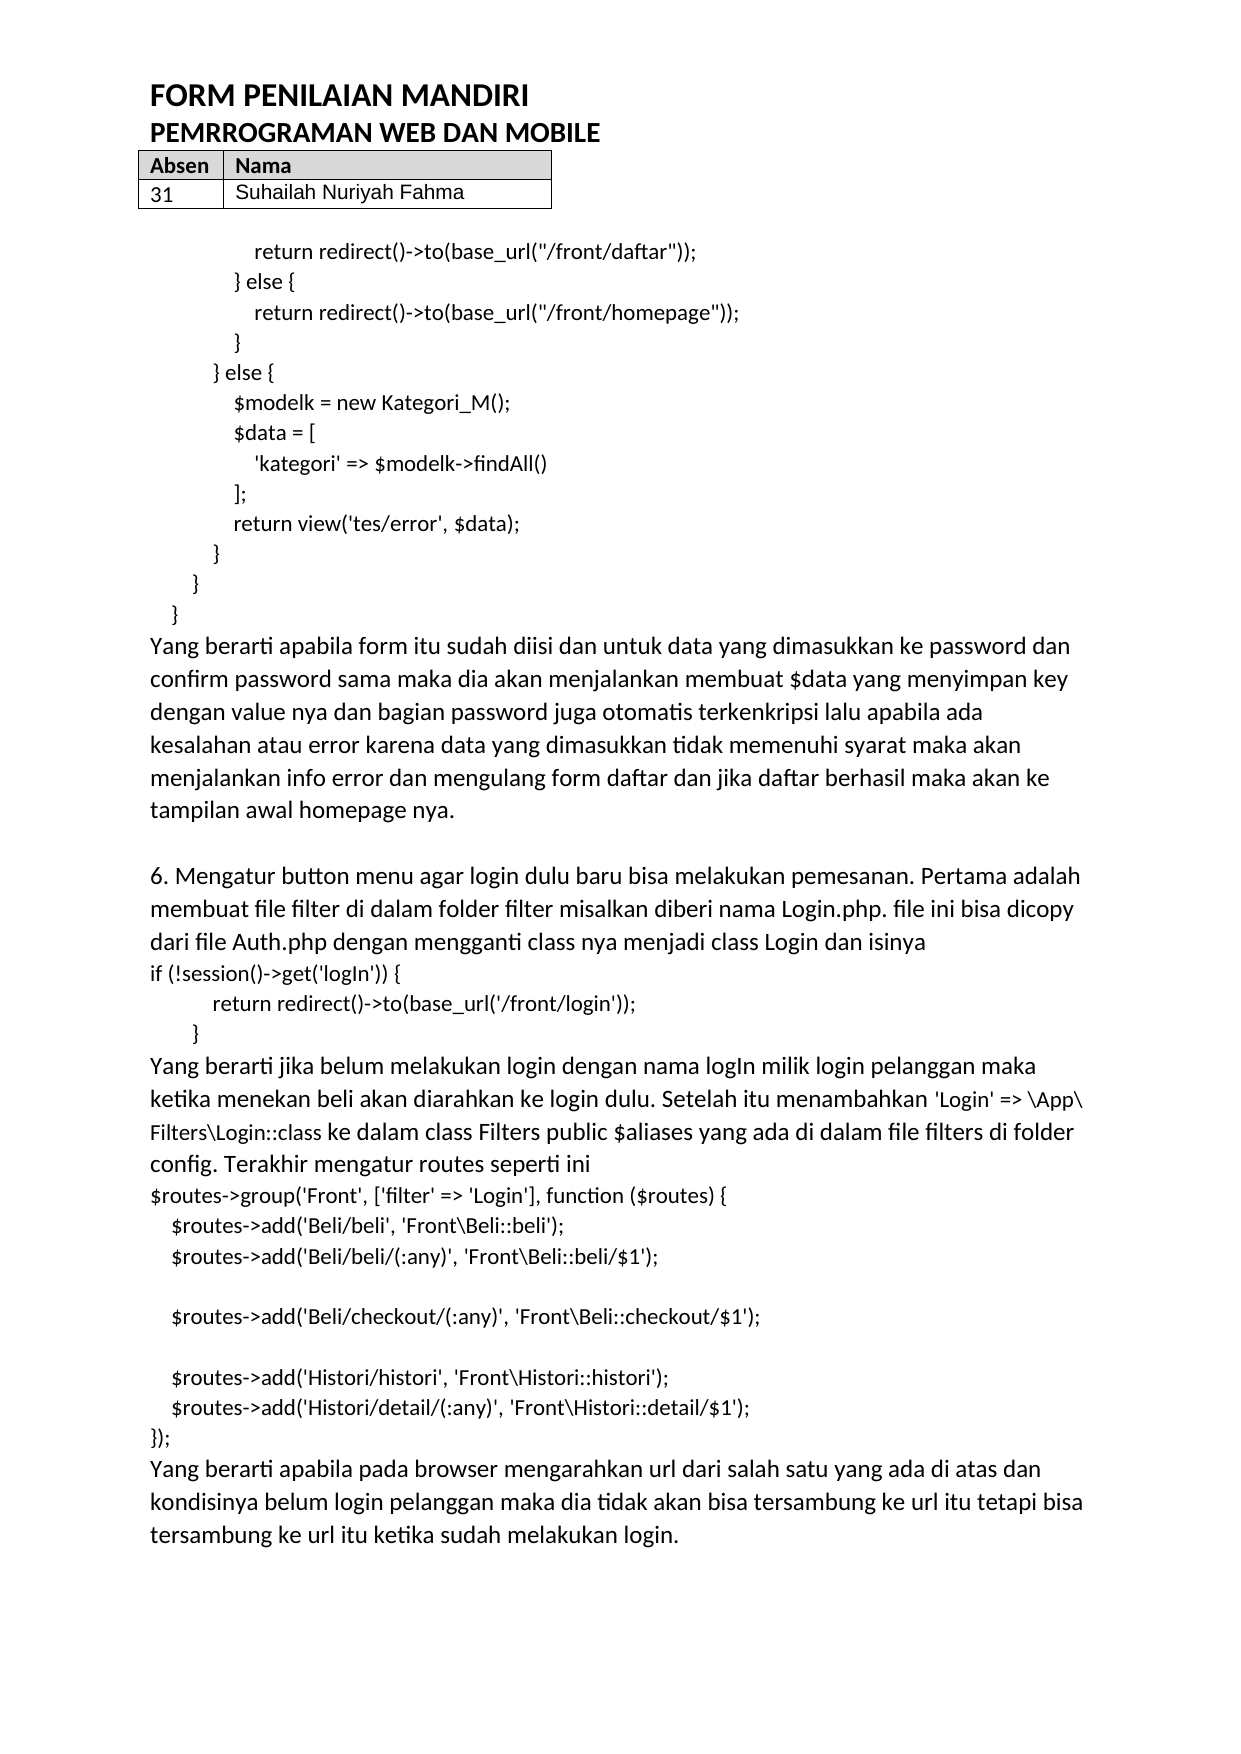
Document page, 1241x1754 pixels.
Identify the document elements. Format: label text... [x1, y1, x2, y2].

text return redirect()->to(base_url('/front/login')); [150, 989, 1090, 1017]
text return redirect()->to(base_url("/front/homepage")); [150, 298, 1090, 326]
text $routes->add('Beli/checkout/(:any)', 'Front\Beli::checkout/$1'); [150, 1302, 1090, 1330]
text 6. Mengatur button menu agar login dulu baru bisa melakukan pemesanan. Pertama adalah membuat file filter di dalam folder filter misalkan diberi nama Login.php. file ini bisa dicopy dari file Auth.php dengan mengganti class nya menjadi class Login dan isinya [150, 860, 1090, 957]
text } [150, 539, 1090, 567]
text return view('tes/error', $data); [150, 509, 1090, 537]
text } else { [150, 358, 1090, 386]
text Yang berarti apabila form itu sudah diisi dan untuk data yang dimasukkan ke password dan confirm password sama maka dia akan menjalankan membuat $data yang menyimpan key dengan value nya dan bagian password juga otomatis terkenkripsi lalu apabila ada kesalahan atau error karena data yang dimasukkan tidak memenuhi syarat maka akan menjalankan info error dan mengulang form daftar dan jika daftar berhasil maka akan ke tampilan awal homepage nya. [150, 630, 1090, 825]
text $routes->add('Beli/beli/(:any)', 'Front\Beli::beli/$1'); [150, 1242, 1090, 1270]
text Yang berarti jika belum melakukan login dengan nama logIn milik login pelanggan maka ketika menekan beli akan diarahkan ke login dulu. Setelah itu menambahkan 'Login' => \App\Filters\Login::class ke dalam class Filters public $aliases yang ada di dalam file filters di folder config. Terakhir mengatur routes seperti ini [150, 1050, 1090, 1179]
text $routes->group('Front', ['filter' => 'Login'], function ($routes) { [150, 1181, 1090, 1209]
text 'kategori' => $modelk->findAll() [150, 449, 1090, 477]
text } else { [150, 267, 1090, 296]
text if (!session()->get('logIn')) { [150, 959, 1090, 987]
text } [150, 328, 1090, 356]
text }); [150, 1423, 1090, 1451]
text $data = [ [150, 418, 1090, 447]
text $routes->add('Histori/histori', 'Front\Histori::histori'); [150, 1363, 1090, 1391]
text Yang berarti apabila pada browser mengarahkan url dari salah satu yang ada di atas dan kondisinya belum login pelanggan maka dia tidak akan bisa tersambung ke url itu tetapi bisa tersambung ke url itu ketika sudah melakukan login. [150, 1453, 1090, 1550]
text $routes->add('Histori/detail/(:any)', 'Front\Histori::detail/$1'); [150, 1393, 1090, 1421]
text $modelk = new Kategori_M(); [150, 388, 1090, 416]
text } [150, 569, 1090, 598]
text $routes->add('Beli/beli', 'Front\Beli::beli'); [150, 1212, 1090, 1240]
text } [150, 1019, 1090, 1048]
text } [150, 600, 1090, 628]
text ]; [150, 479, 1090, 507]
text return redirect()->to(base_url("/front/daftar")); [150, 237, 1090, 265]
